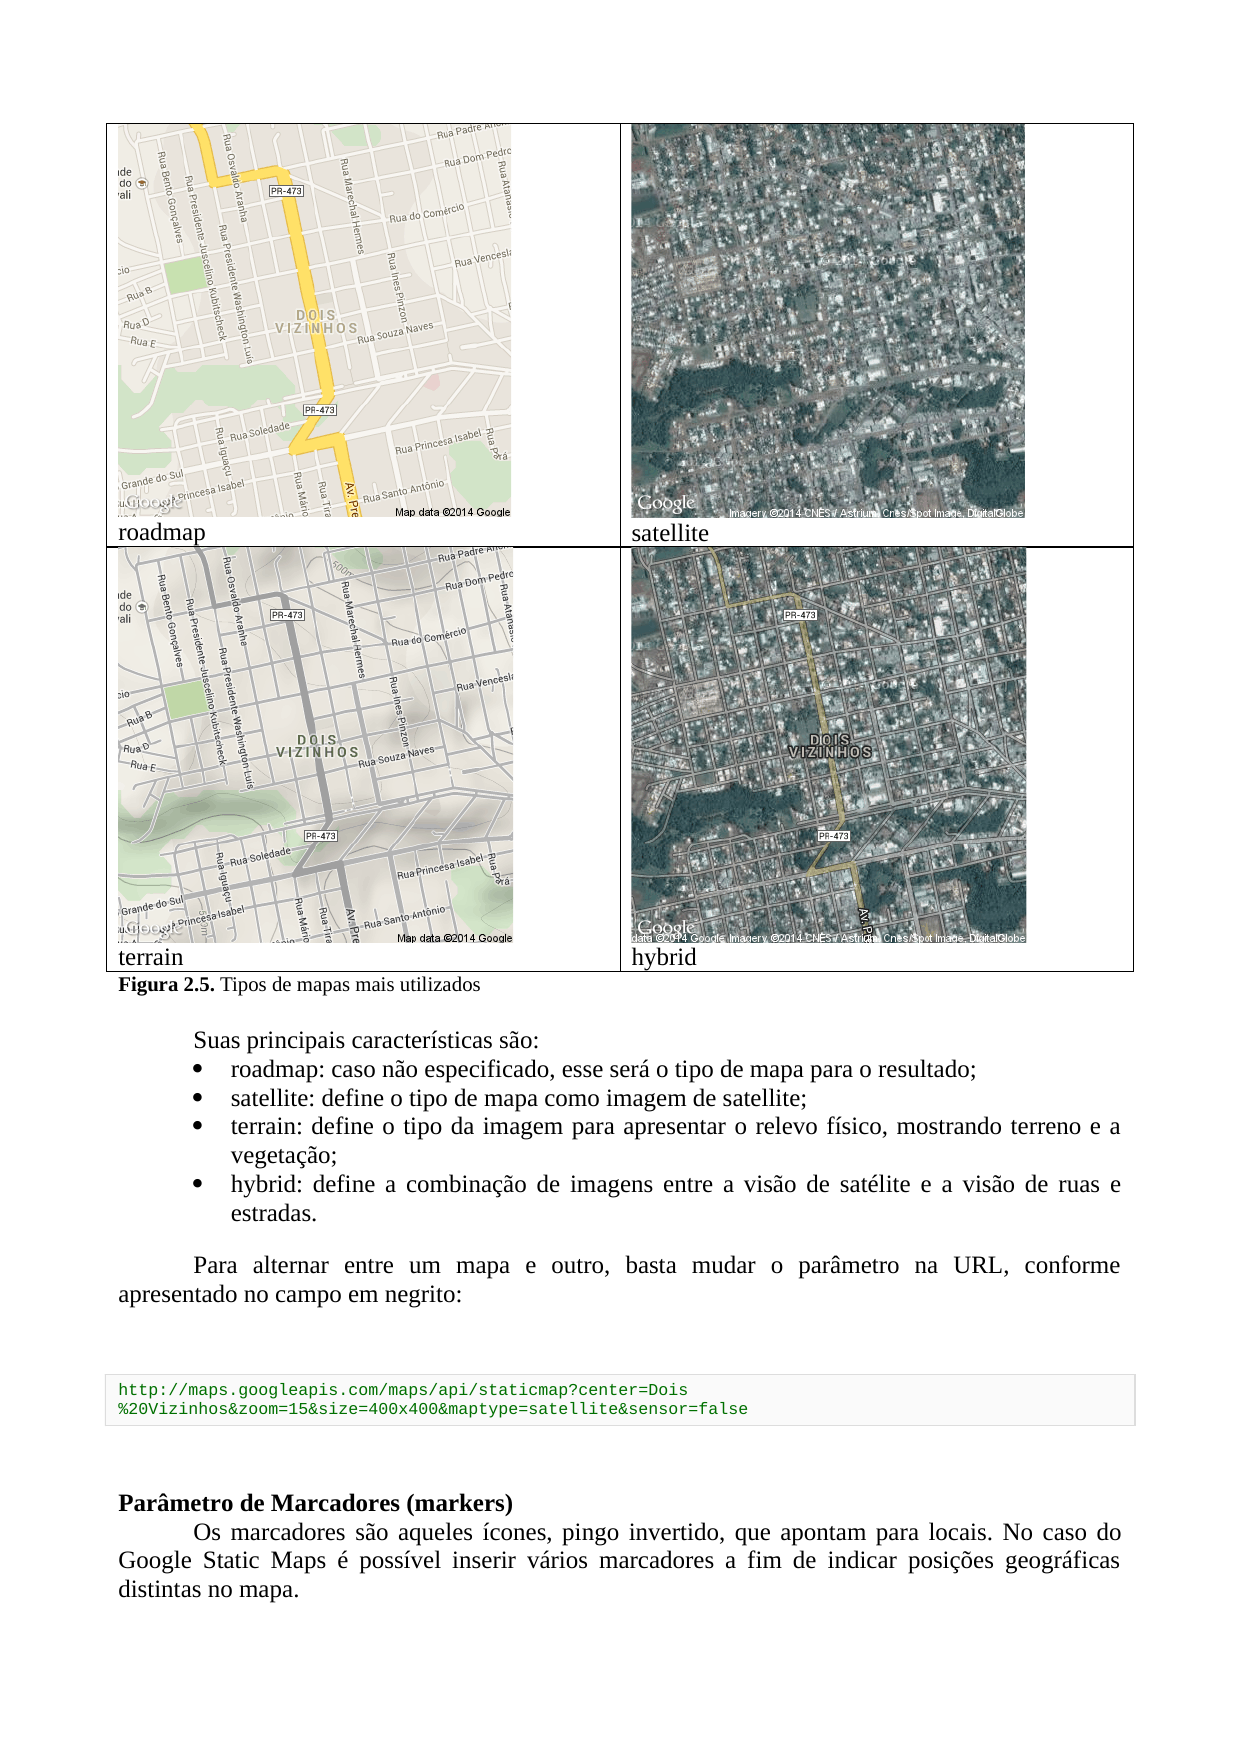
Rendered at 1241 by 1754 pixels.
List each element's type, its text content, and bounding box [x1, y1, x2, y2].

table_header satellite [621, 124, 1133, 546]
list satellite: define o tipo de mapa como imagem de satellite; [193, 1083, 1122, 1111]
picture [118, 124, 512, 517]
table_cell hybrid [621, 548, 1133, 971]
list terrain: define o tipo da imagem para apresentar o relevo físico, mostrando terreno e a vegetação; [193, 1111, 1122, 1169]
list roadmap: caso não especificado, esse será o tipo de mapa para o resultado; [193, 1054, 1122, 1083]
text Figura 2.5. Tipos de mapas mais utilizados [118, 972, 1122, 996]
text http://maps.googleapis.com/maps/api/staticmap?center=Dois%20Vizinhos&zoom=15&size=400x400&maptype=satellite&sensor=false [106, 1375, 1134, 1425]
text Parâmetro de Marcadores (markers) [118, 1488, 1122, 1517]
text Suas principais características são: [118, 1025, 1122, 1054]
picture [631, 547, 1027, 943]
text Para alternar entre um mapa e outro, basta mudar o parâmetro na URL, conforme apresentado no campo em negrito: [118, 1250, 1122, 1308]
text Os marcadores são aqueles ícones, pingo invertido, que apontam para locais. No caso do Google Static Maps é possível inserir vários marcadores a fim de indicar posições geográficas distintas no mapa. [118, 1517, 1122, 1603]
picture [118, 547, 514, 943]
table_header roadmap [107, 124, 620, 546]
picture [631, 124, 1025, 518]
list hybrid: define a combinação de imagens entre a visão de satélite e a visão de ruas e estradas. [193, 1169, 1122, 1226]
table_cell terrain [107, 548, 620, 971]
